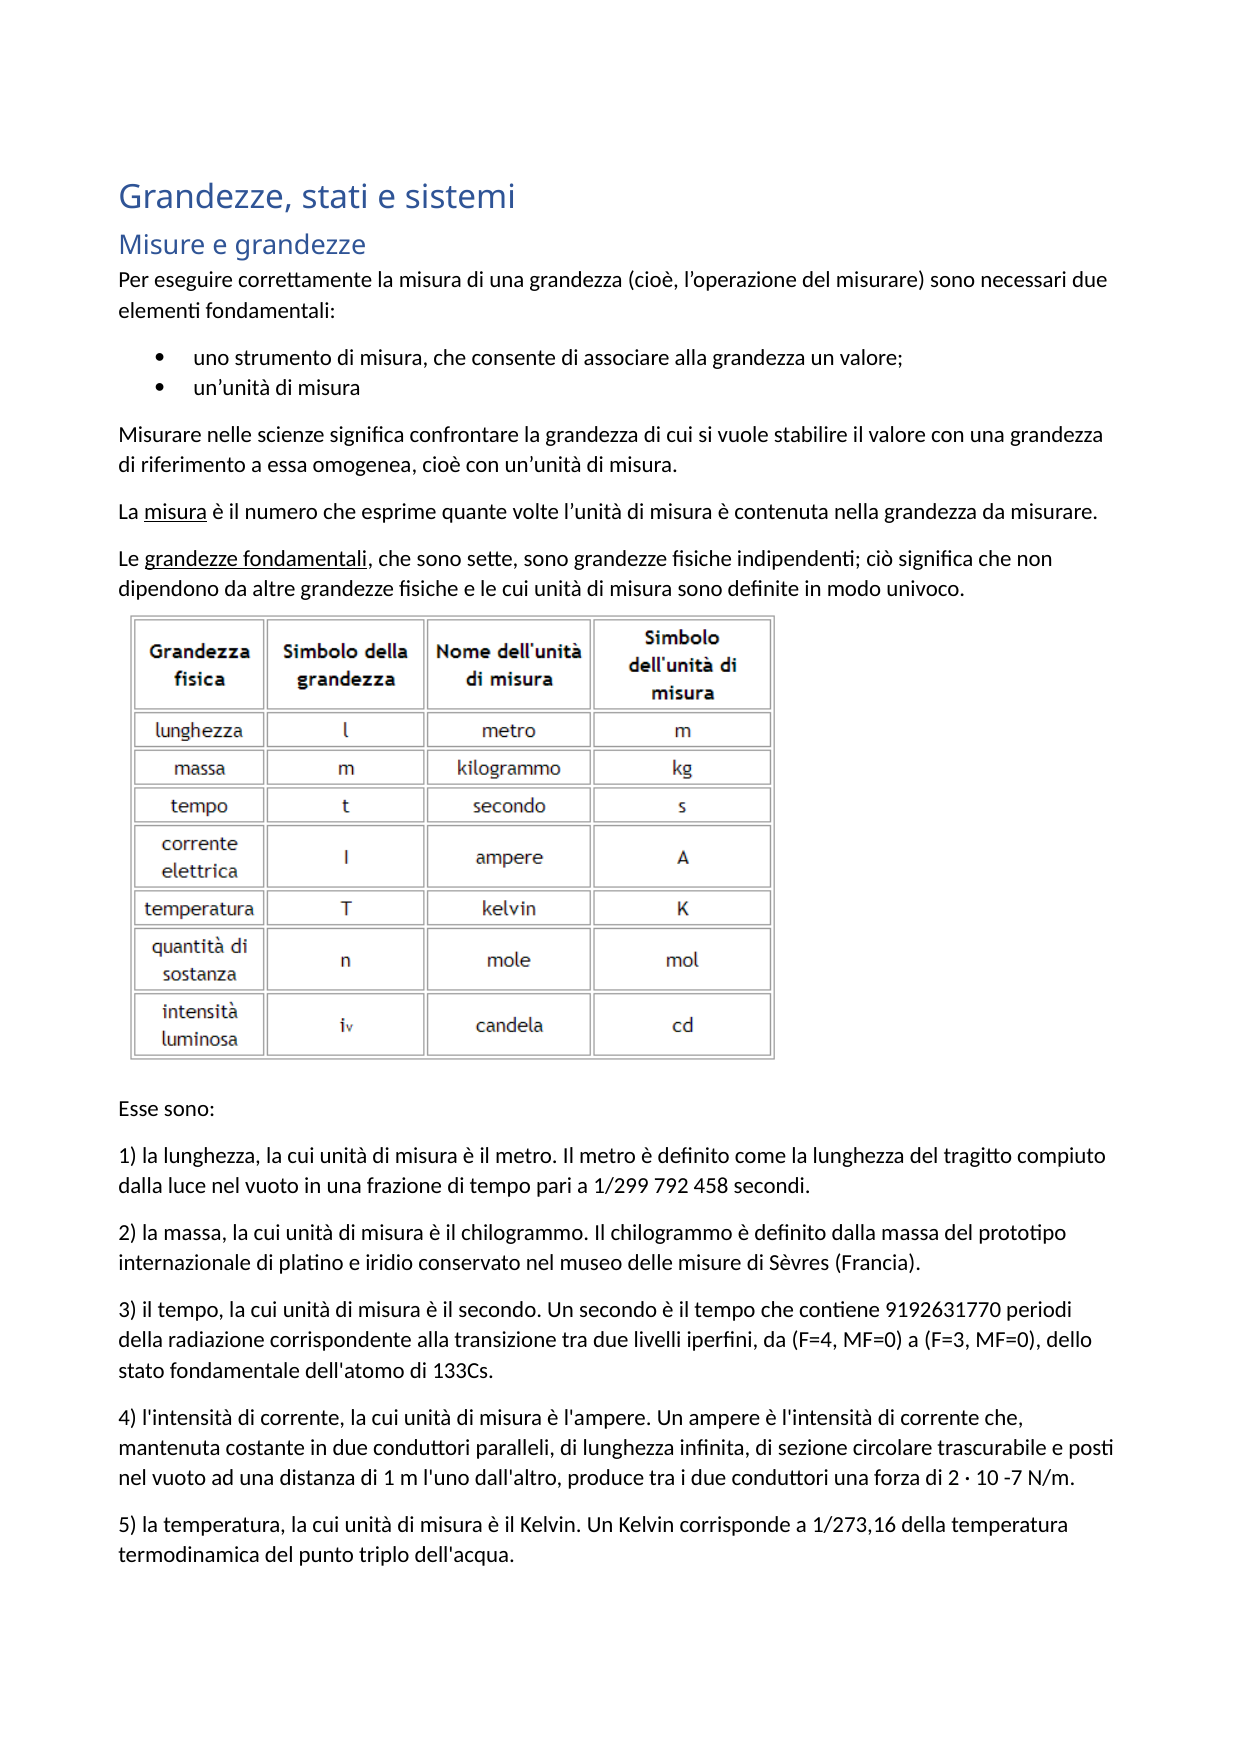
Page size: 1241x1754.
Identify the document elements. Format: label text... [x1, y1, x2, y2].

subtitle Grandezze, stati e sistemi [118, 173, 1122, 218]
text 4) l'intensità di corrente, la cui unità di misura è l'ampere. Un ampere è l'intensità di corrente che, mantenuta costante in due conduttori paralleli, di lunghezza infinita, di sezione circolare trascurabile e posti nel vuoto ad una distanza di 1 m l'uno dall'altro, produce tra i due conduttori una forza di 2 · 10 -7 N/m. [118, 1403, 1122, 1491]
text Misurare nelle scienze significa confrontare la grandezza di cui si vuole stabilire il valore con una grandezza di riferimento a essa omogenea, cioè con un’unità di misura. [118, 420, 1122, 478]
text La misura è il numero che esprime quante volte l’unità di misura è contenuta nella grandezza da misurare. [118, 497, 1122, 525]
list un’unità di misura [156, 373, 1122, 401]
text 1) la lunghezza, la cui unità di misura è il metro. Il metro è definito come la lunghezza del tragitto compiuto dalla luce nel vuoto in una frazione di tempo pari a 1/299 792 458 secondi. [118, 1141, 1122, 1199]
text Esse sono: [118, 1094, 1122, 1122]
text 2) la massa, la cui unità di misura è il chilogrammo. Il chilogrammo è definito dalla massa del prototipo internazionale di platino e iridio conservato nel museo delle misure di Sèvres (Francia). [118, 1218, 1122, 1276]
text Per eseguire correttamente la misura di una grandezza (cioè, l’operazione del misurare) sono necessari due elementi fondamentali: [118, 266, 1122, 324]
text 3) il tempo, la cui unità di misura è il secondo. Un secondo è il tempo che contiene 9192631770 periodi della radiazione corrispondente alla transizione tra due livelli iperfini, da (F=4, MF=0) a (F=3, MF=0), dello stato fondamentale dell'atomo di 133Cs. [118, 1295, 1122, 1384]
text 5) la temperatura, la cui unità di misura è il Kelvin. Un Kelvin corrisponde a 1/273,16 della temperatura termodinamica del punto triplo dell'acqua. [118, 1510, 1122, 1568]
subtitle Misure e grandezze [118, 226, 1122, 263]
list uno strumento di misura, che consente di associare alla grandezza un valore; [156, 343, 1122, 371]
picture [118, 604, 795, 1076]
